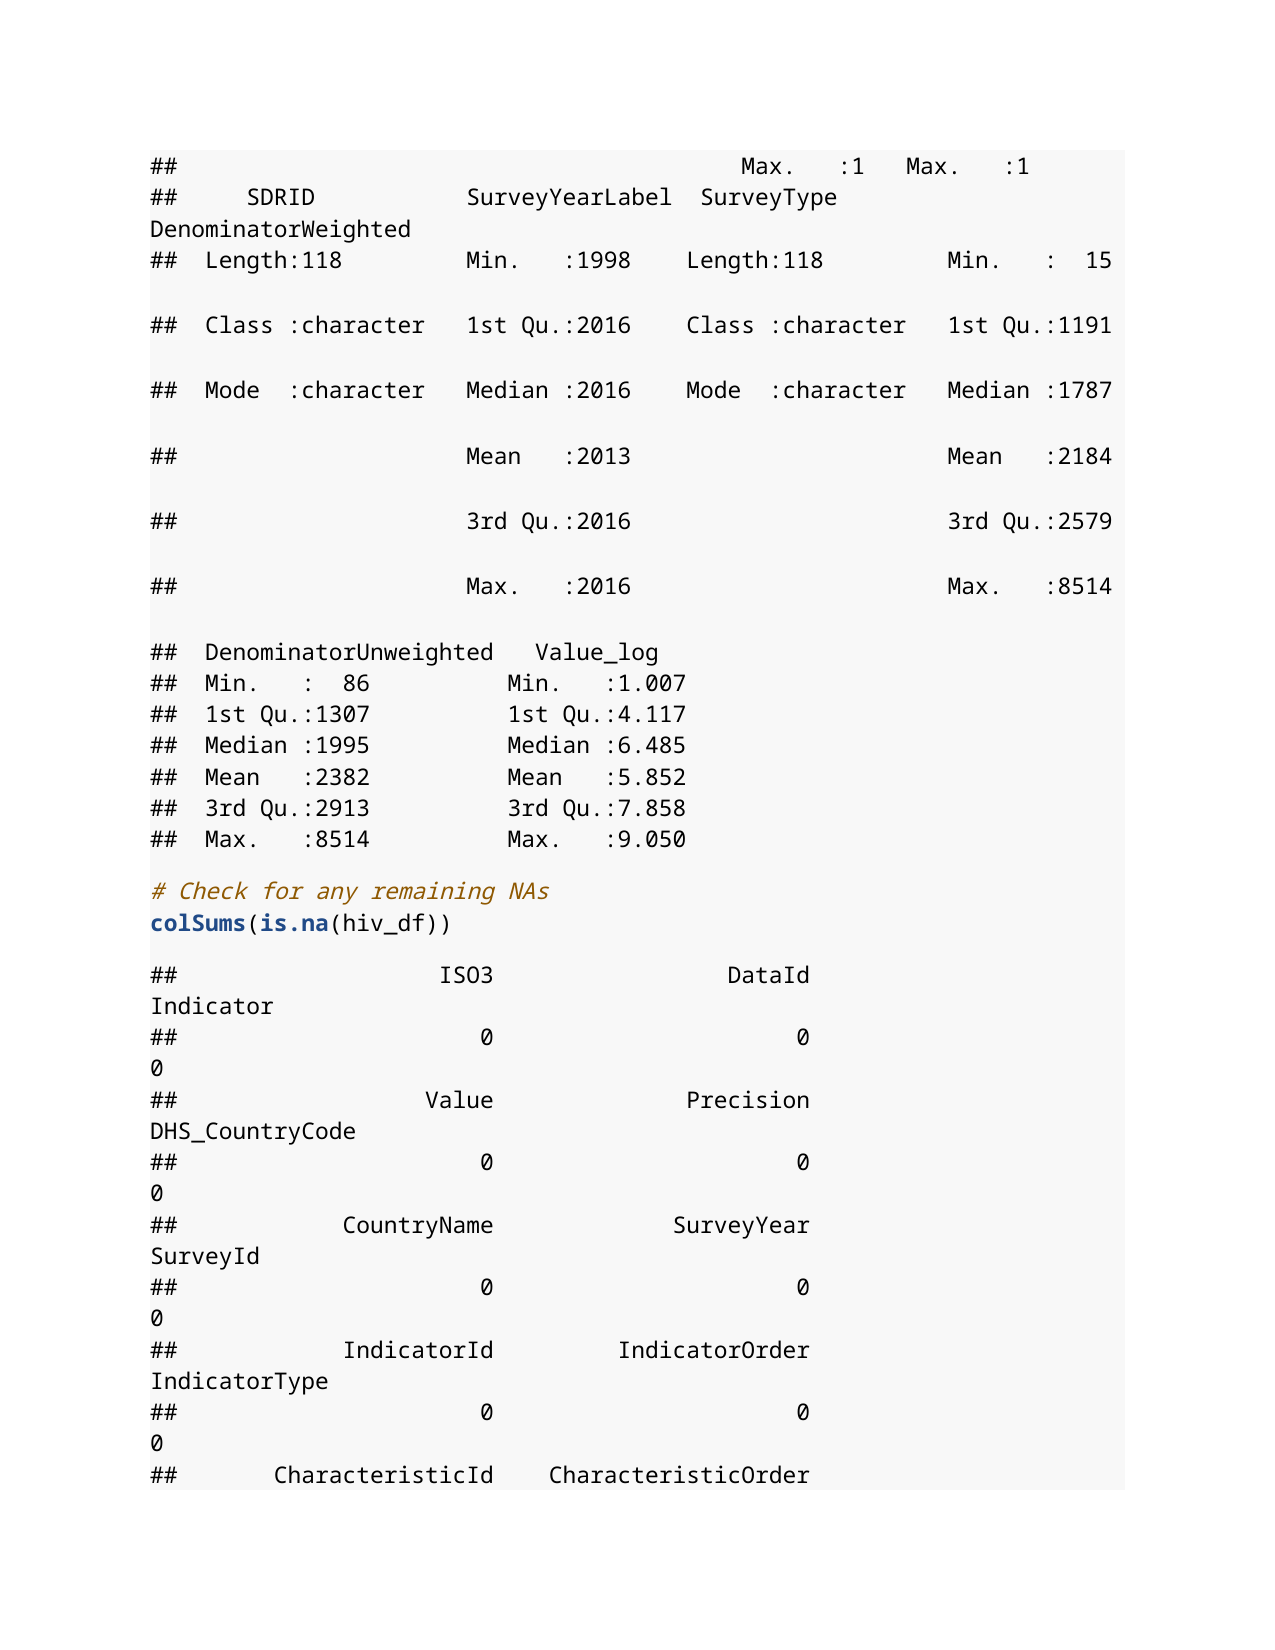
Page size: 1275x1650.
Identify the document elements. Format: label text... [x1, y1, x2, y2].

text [150, 150, 1125, 854]
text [150, 958, 1125, 1490]
text # Check for any remaining NAs colSums(is.na(hiv_df)) [452, 875, 1125, 938]
